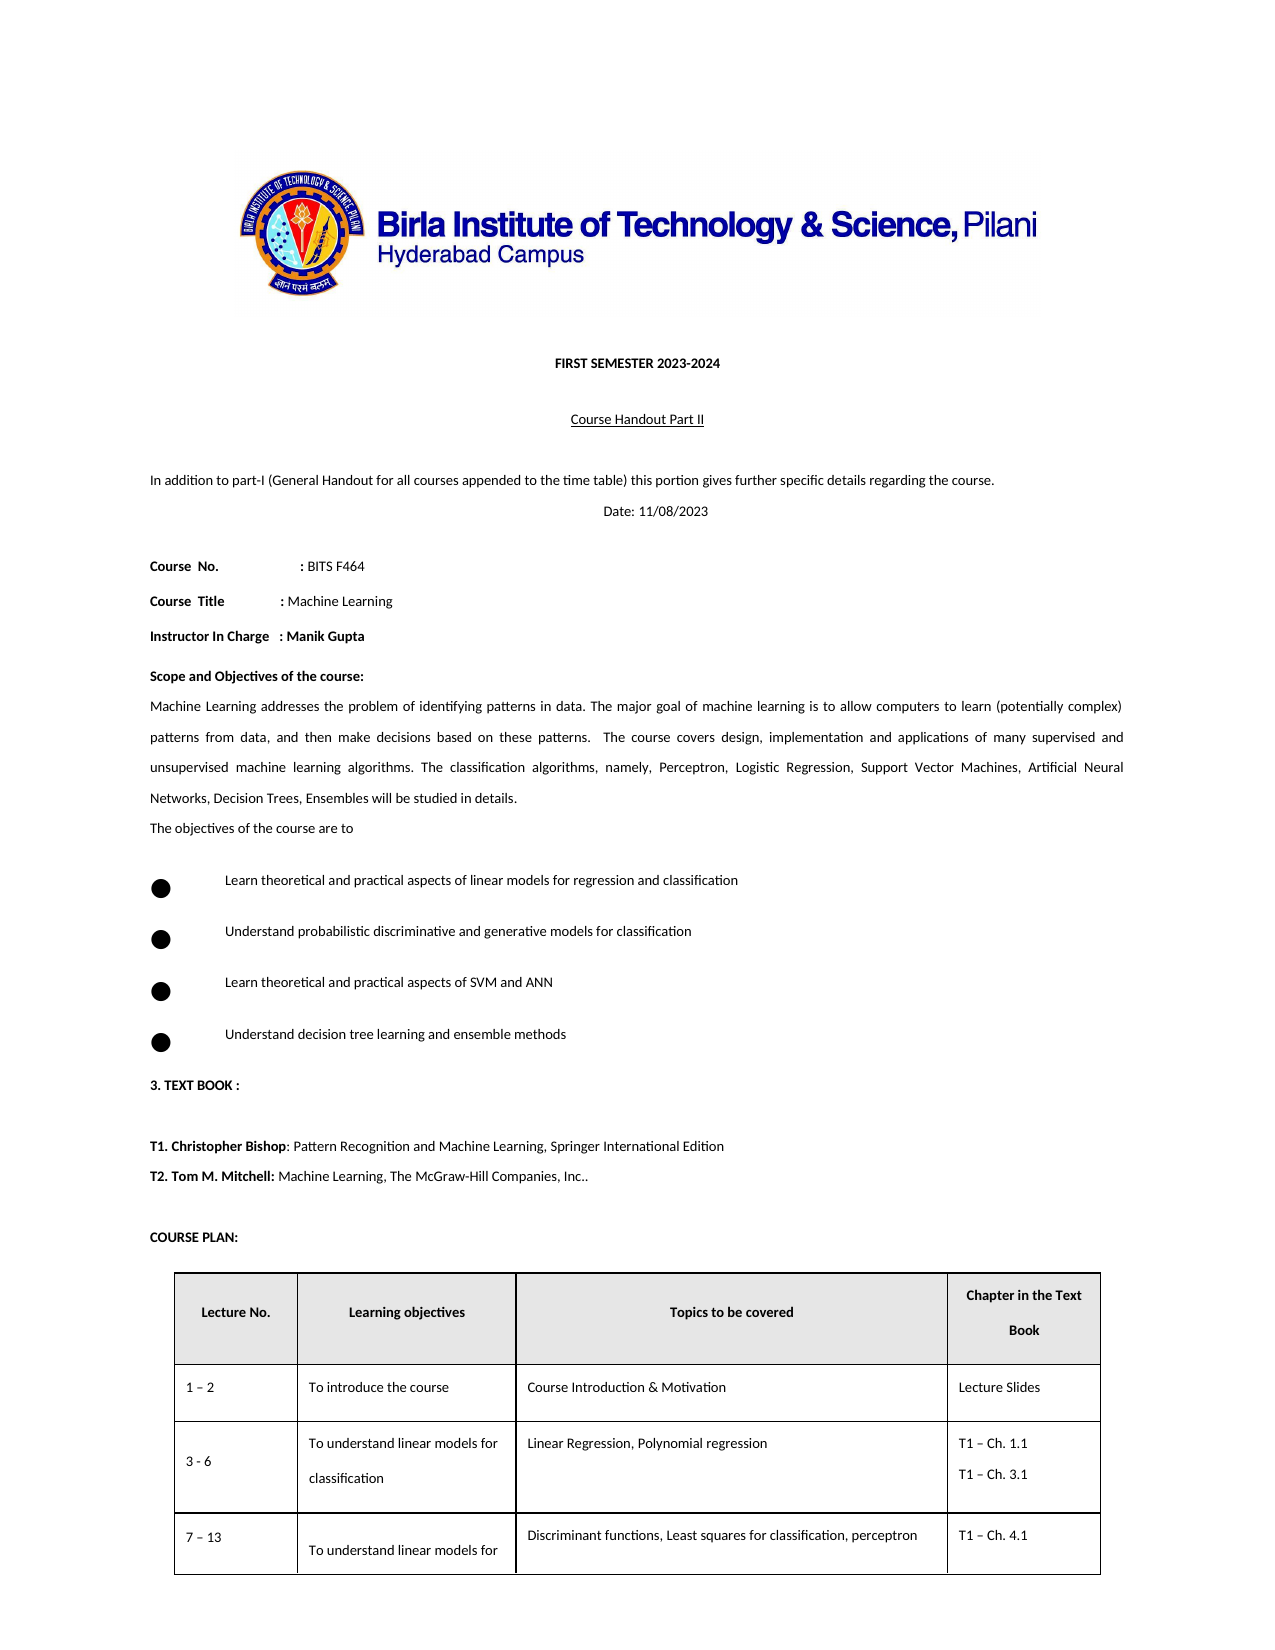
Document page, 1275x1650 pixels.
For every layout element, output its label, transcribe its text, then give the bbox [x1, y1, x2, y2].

list Understand probabilistic discriminative and generative models for classification [150, 910, 1125, 961]
table_cell T1 – Ch. 1.1 T1 – Ch. 3.1 [948, 1422, 1100, 1512]
picture [233, 150, 1042, 317]
text COURSE PLAN: [150, 1216, 1125, 1247]
table_cell To introduce the course [298, 1365, 515, 1421]
text Scope and Objectives of the course: [150, 654, 1125, 685]
text Course No. : BITS F464 [150, 545, 1125, 576]
table_cell 1 – 2 [175, 1365, 297, 1421]
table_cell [298, 1422, 515, 1512]
table_header Chapter in the Text Book [948, 1274, 1100, 1364]
table_cell Lecture Slides [948, 1365, 1100, 1421]
table_header Topics to be covered [517, 1274, 947, 1364]
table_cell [517, 1514, 947, 1573]
text Date: 11/08/2023 [150, 489, 1125, 520]
text Instructor In Charge : Manik Gupta [150, 615, 1125, 646]
list Learn theoretical and practical aspects of SVM and ANN [150, 961, 1125, 1012]
text 3. TEXT BOOK : [150, 1063, 1125, 1094]
table_cell Linear Regression, Polynomial regression [517, 1422, 947, 1512]
text FIRST SEMESTER 2023-2024 [150, 342, 1125, 372]
table_cell Course Introduction & Motivation [517, 1365, 947, 1421]
table_header Learning objectives [298, 1274, 515, 1364]
table_header Lecture No. [175, 1274, 297, 1364]
text T1. Christopher Bishop: Pattern Recognition and Machine Learning, Springer International Edition [150, 1124, 1125, 1155]
table_cell T1 – Ch. 4.1 [948, 1514, 1100, 1573]
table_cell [298, 1514, 515, 1573]
table_cell 7 – 13 [175, 1514, 297, 1573]
text In addition to part-I (General Handout for all courses appended to the time table) this portion gives further specific details regarding the course. [150, 459, 1125, 489]
subtitle Course Handout Part II [150, 398, 1125, 428]
text The objectives of the course are to [150, 807, 1125, 838]
list Learn theoretical and practical aspects of linear models for regression and classification [150, 858, 1125, 910]
text Machine Learning addresses the problem of identifying patterns in data. The major goal of machine learning is to allow computers to learn (potentially complex) patterns from data, and then make decisions based on these patterns. The course covers design, implementation and applications of many supervised and unsupervised machine learning algorithms. The classification algorithms, namely, Perceptron, Logistic Regression, Support Vector Machines, Artificial Neural Networks, Decision Trees, Ensembles will be studied in details. [150, 685, 1125, 807]
list Understand decision tree learning and ensemble methods [150, 1012, 1125, 1063]
text T2. Tom M. Mitchell: Machine Learning, The McGraw-Hill Companies, Inc.. [150, 1155, 1125, 1186]
table_cell 3 - 6 [175, 1422, 297, 1512]
text Course Title : Machine Learning [150, 580, 1125, 611]
